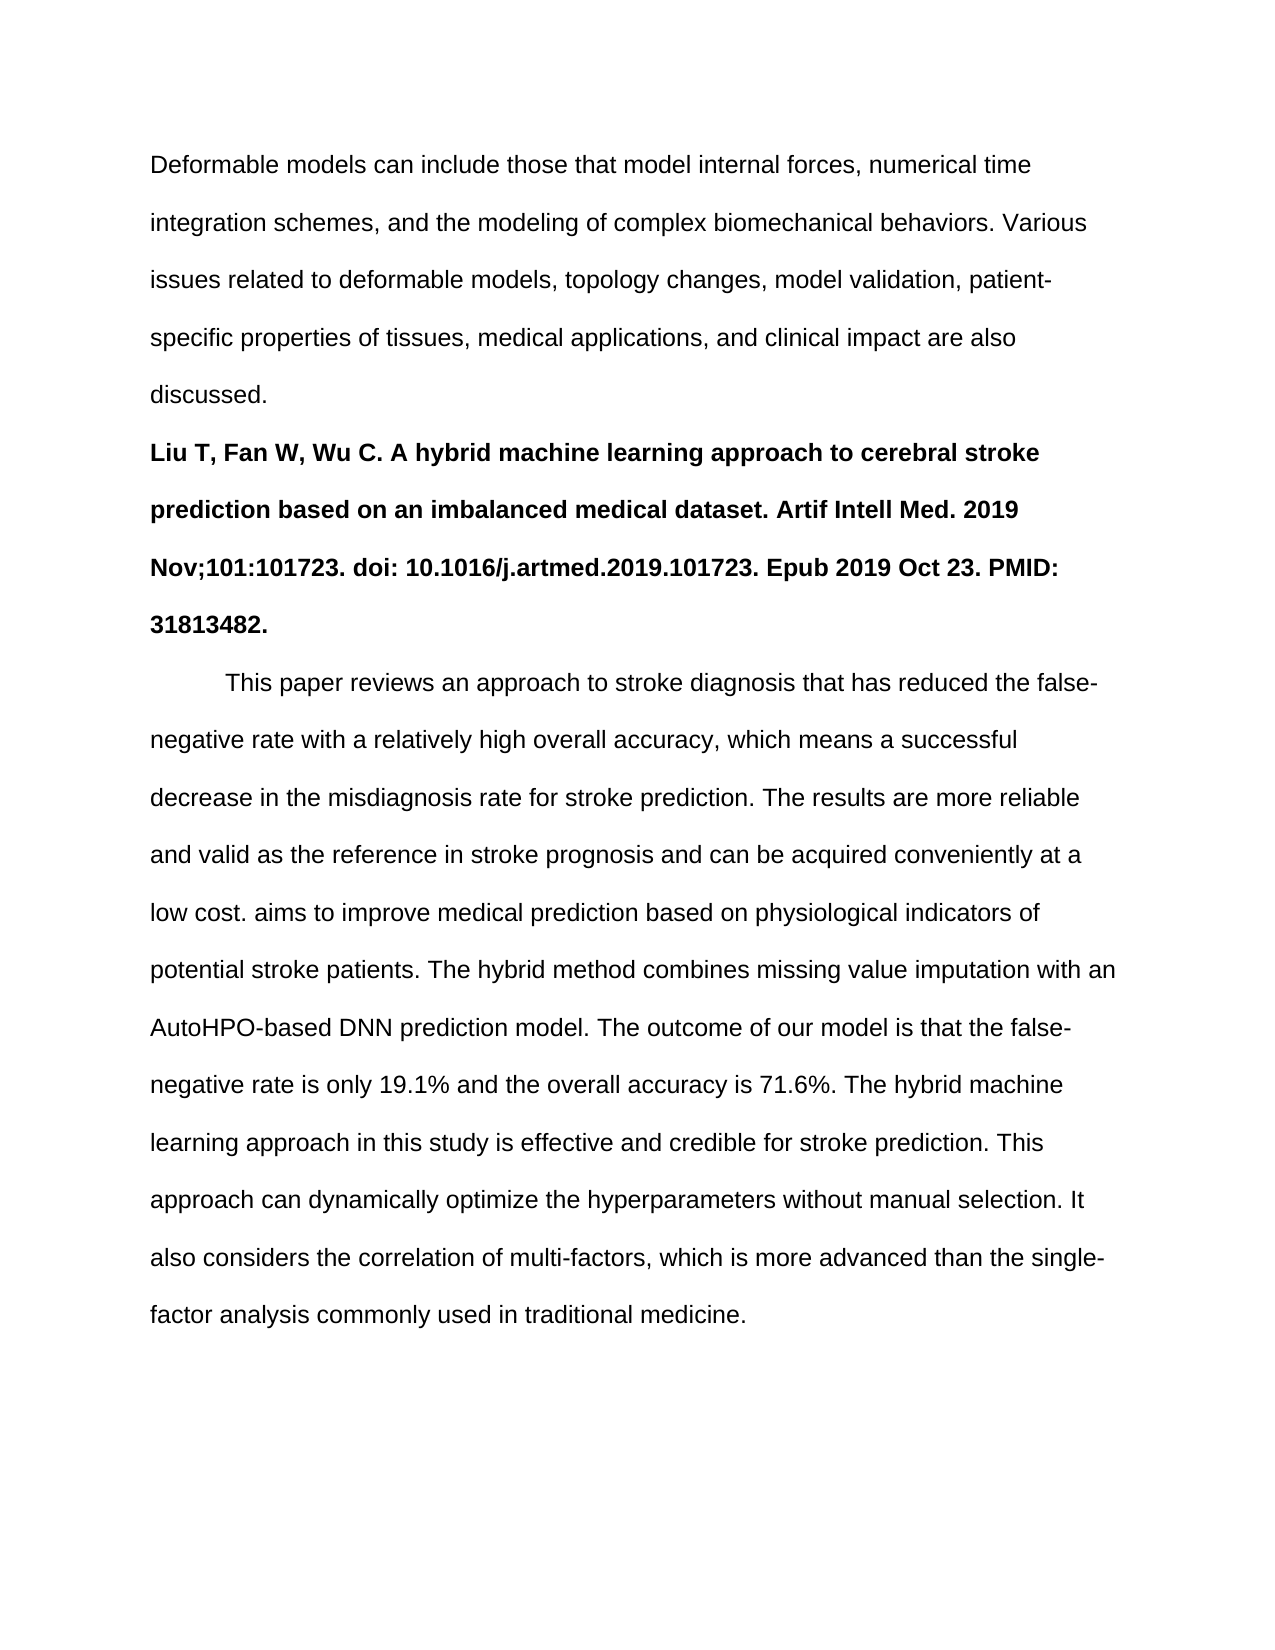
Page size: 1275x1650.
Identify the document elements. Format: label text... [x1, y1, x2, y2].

text This paper reviews an approach to stroke diagnosis that has reduced the false-negative rate with a relatively high overall accuracy, which means a successful decrease in the misdiagnosis rate for stroke prediction. The results are more reliable and valid as the reference in stroke prognosis and can be acquired conveniently at a low cost. aims to improve medical prediction based on physiological indicators of potential stroke patients. The hybrid method combines missing value imputation with an AutoHPO-based DNN prediction model. The outcome of our model is that the false-negative rate is only 19.1% and the overall accuracy is 71.6%. The hybrid machine learning approach in this study is effective and credible for stroke prediction. This approach can dynamically optimize the hyperparameters without manual selection. It also considers the correlation of multi-factors, which is more advanced than the single-factor analysis commonly used in traditional medicine. [150, 667, 1125, 1329]
text Liu T, Fan W, Wu C. A hybrid machine learning approach to cerebral stroke prediction based on an imbalanced medical dataset. Artif Intell Med. 2019 Nov;101:101723. doi: 10.1016/j.artmed.2019.101723. Epub 2019 Oct 23. PMID: 31813482. [150, 437, 1125, 639]
text Deformable models can include those that model internal forces, numerical time integration schemes, and the modeling of complex biomechanical behaviors. Various issues related to deformable models, topology changes, model validation, patient-specific properties of tissues, medical applications, and clinical impact are also discussed. [150, 150, 1125, 409]
